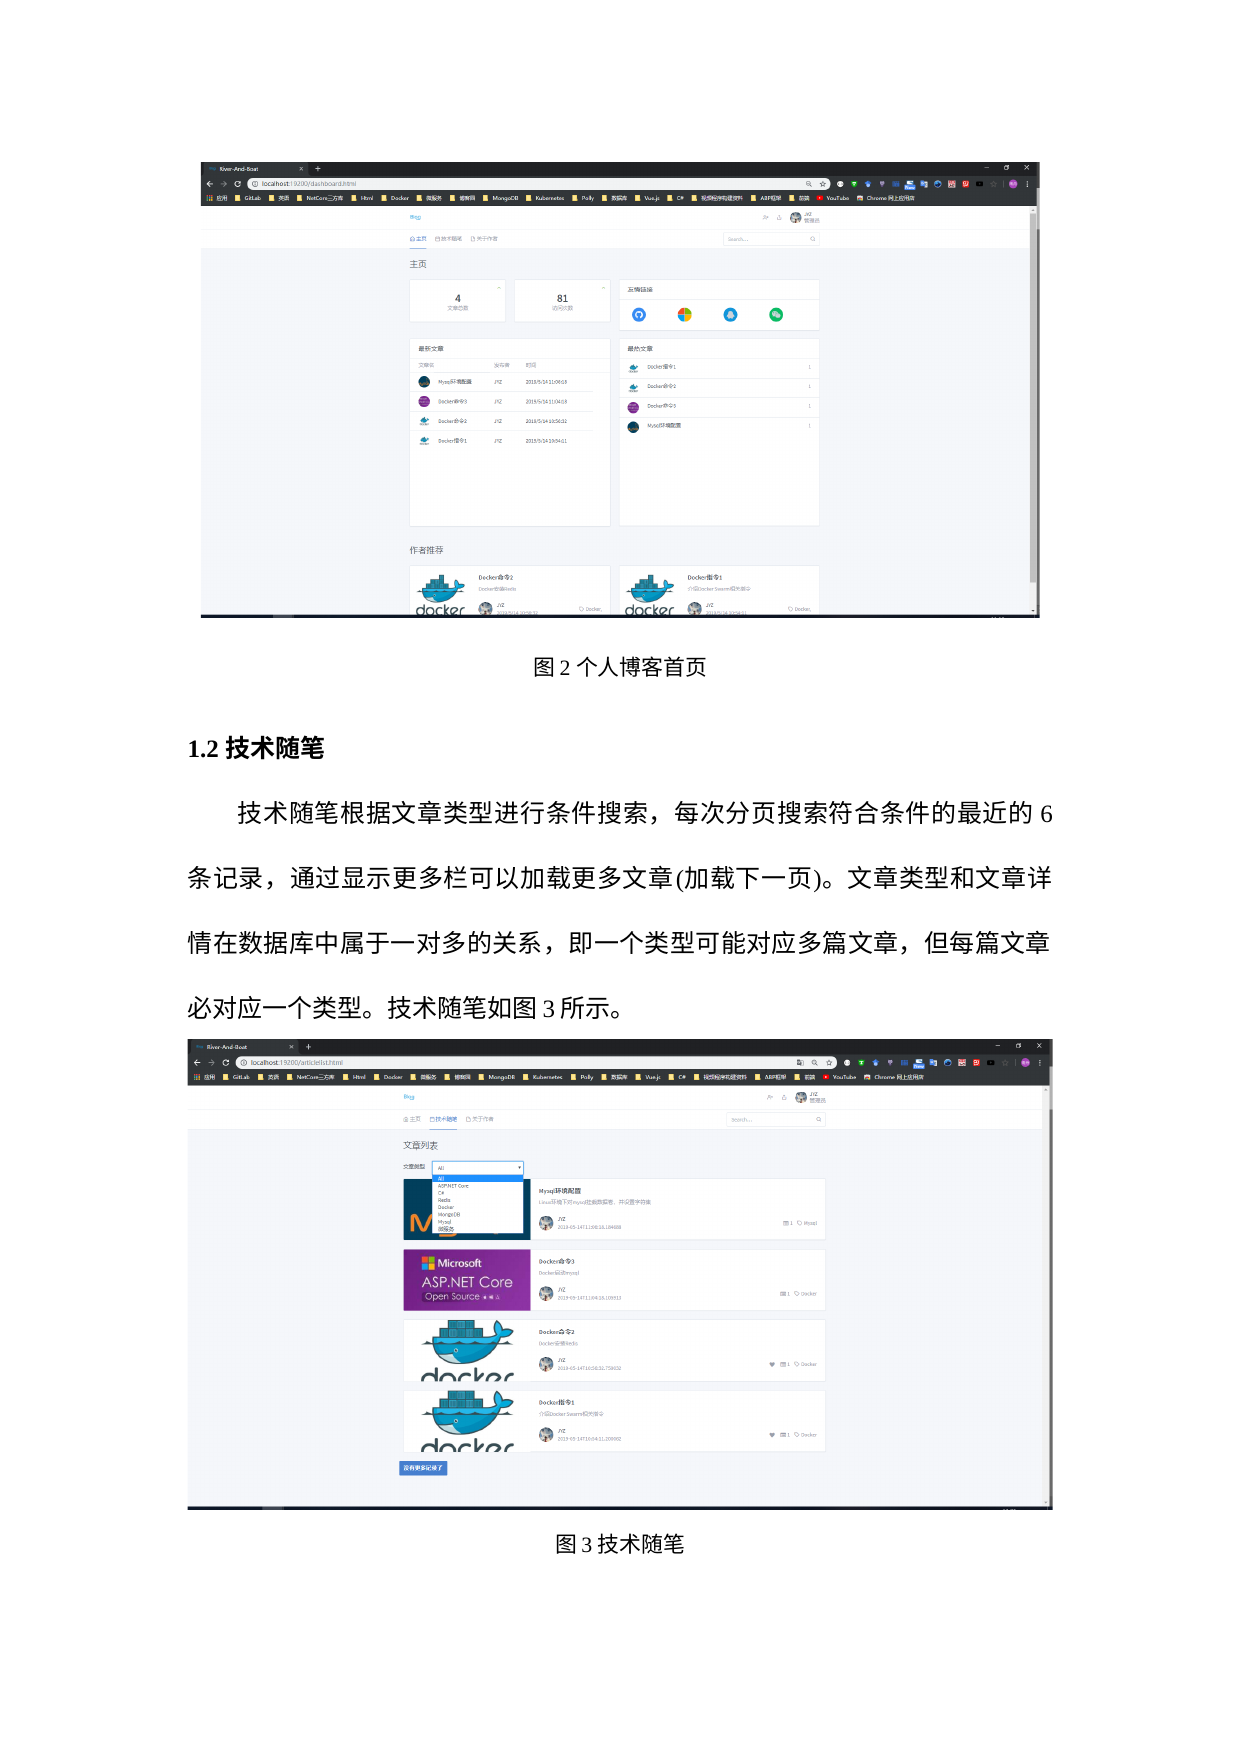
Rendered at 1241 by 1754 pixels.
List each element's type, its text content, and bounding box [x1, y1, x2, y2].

text 图3 技术随笔 [187, 1527, 1053, 1559]
text 1.2 技术随笔 [187, 714, 1053, 779]
picture [200, 162, 1040, 618]
text 技术随笔根据文章类型进行条件搜索，每次分页搜索符合条件的最近的6条记录，通过显示更多栏可以加载更多文章(加载下一页)。文章类型和文章详情在数据库中属于一对多的关系，即一个类型可能对应多篇文章，但每篇文章必对应一个类型。技术随笔如图3所示。 [187, 779, 1053, 1039]
picture [187, 1039, 1053, 1510]
text 图2 个人博客首页 [187, 649, 1053, 682]
